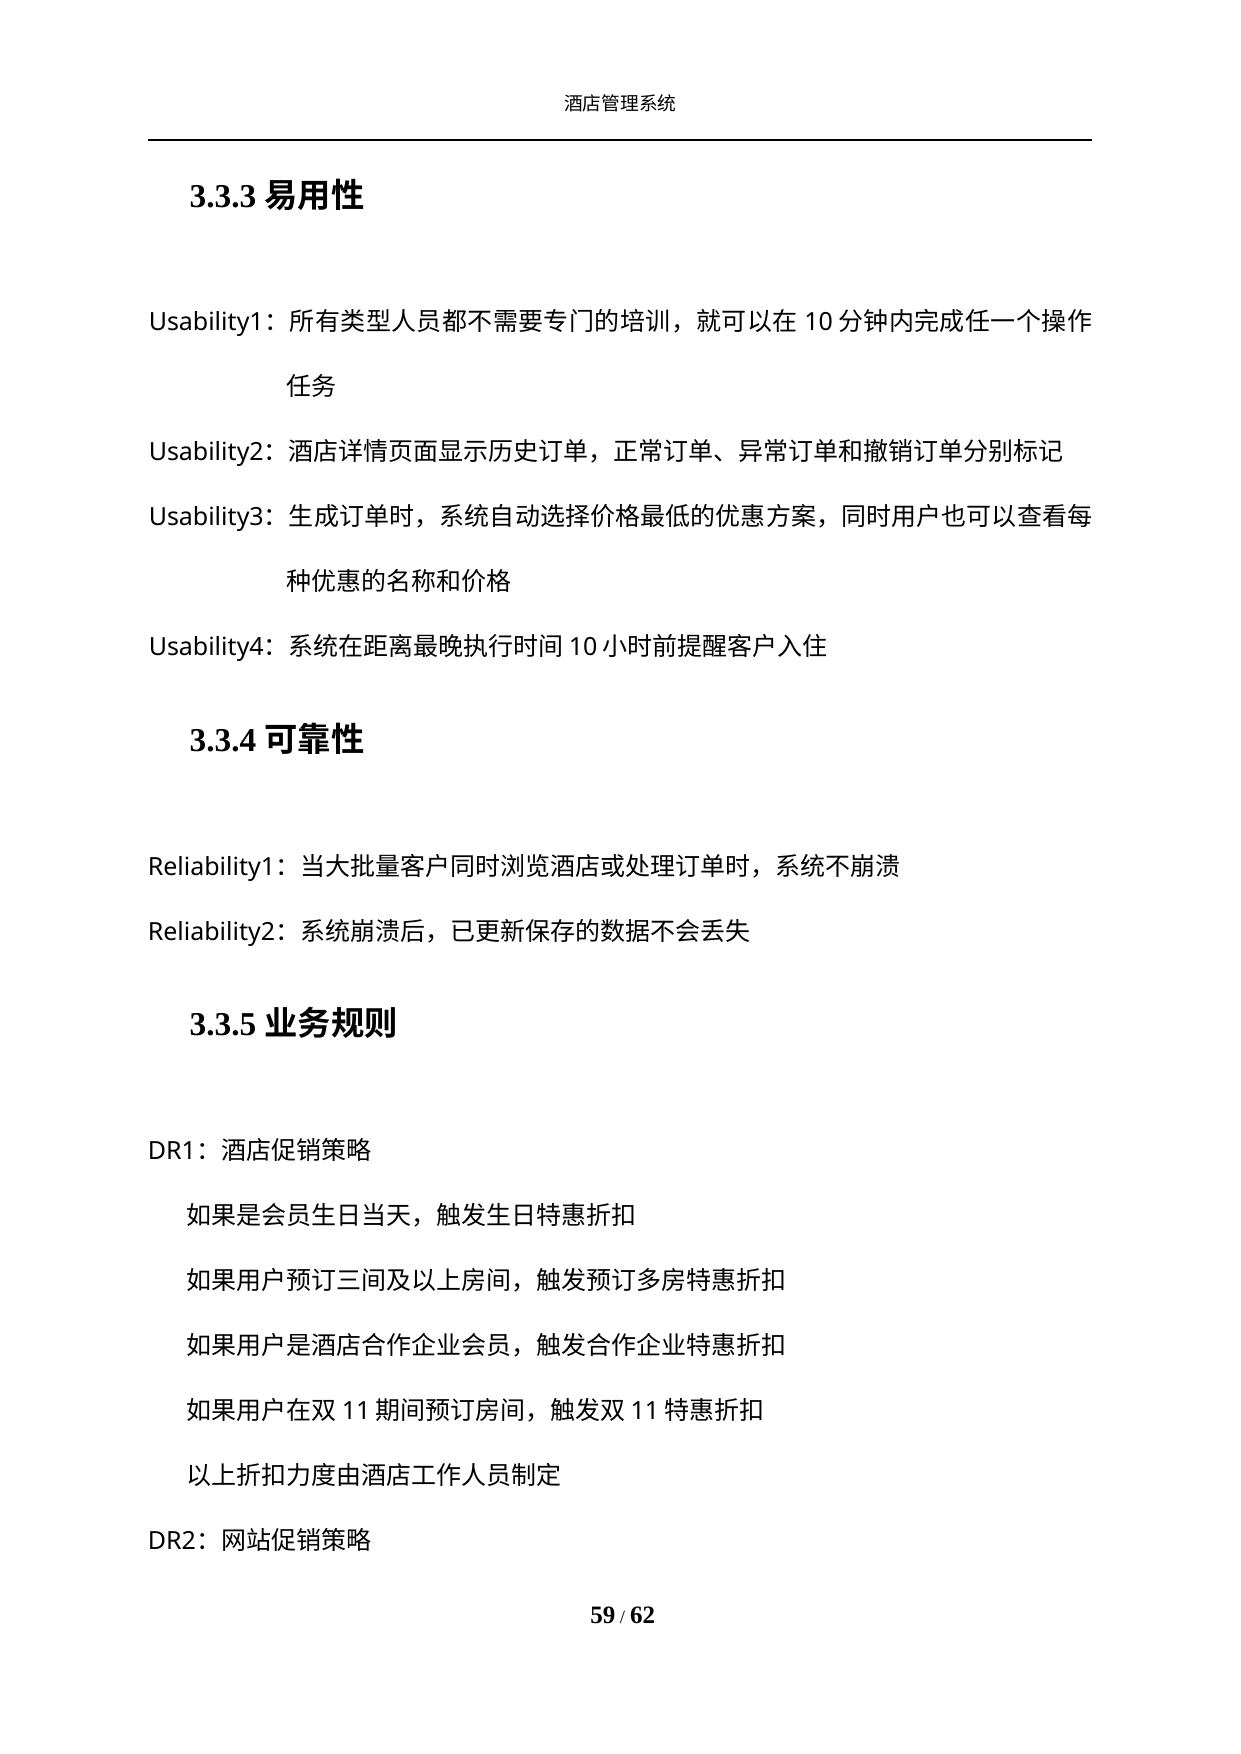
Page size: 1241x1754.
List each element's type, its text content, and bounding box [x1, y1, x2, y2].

text 如果用户是酒店合作企业会员，触发合作企业特惠折扣 [148, 1311, 1092, 1376]
text Usability3：生成订单时，系统自动选择价格最低的优惠方案，同时用户也可以查看每种优惠的名称和价格 [148, 482, 1092, 612]
text 如果用户在双11期间预订房间，触发双11特惠折扣 [148, 1376, 1092, 1441]
text DR2：网站促销策略 [148, 1506, 1092, 1571]
text Usability2：酒店详情页面显示历史订单，正常订单、异常订单和撤销订单分别标记 [148, 417, 1092, 482]
text 如果用户预订三间及以上房间，触发预订多房特惠折扣 [148, 1246, 1092, 1311]
subtitle 3.3.5 业务规则 [148, 989, 1092, 1054]
subtitle 3.3.3 易用性 [148, 160, 1092, 225]
text Usability4：系统在距离最晚执行时间10小时前提醒客户入住 [148, 612, 1092, 677]
text 以上折扣力度由酒店工作人员制定 [148, 1441, 1092, 1506]
text Reliability2：系统崩溃后，已更新保存的数据不会丢失 [148, 897, 1092, 962]
text Usability1：所有类型人员都不需要专门的培训，就可以在10分钟内完成任一个操作任务 [148, 287, 1092, 417]
text Reliability1：当大批量客户同时浏览酒店或处理订单时，系统不崩溃 [148, 832, 1092, 897]
subtitle 3.3.4 可靠性 [148, 704, 1092, 769]
text DR1：酒店促销策略 [148, 1116, 1092, 1181]
text 如果是会员生日当天，触发生日特惠折扣 [148, 1181, 1092, 1246]
